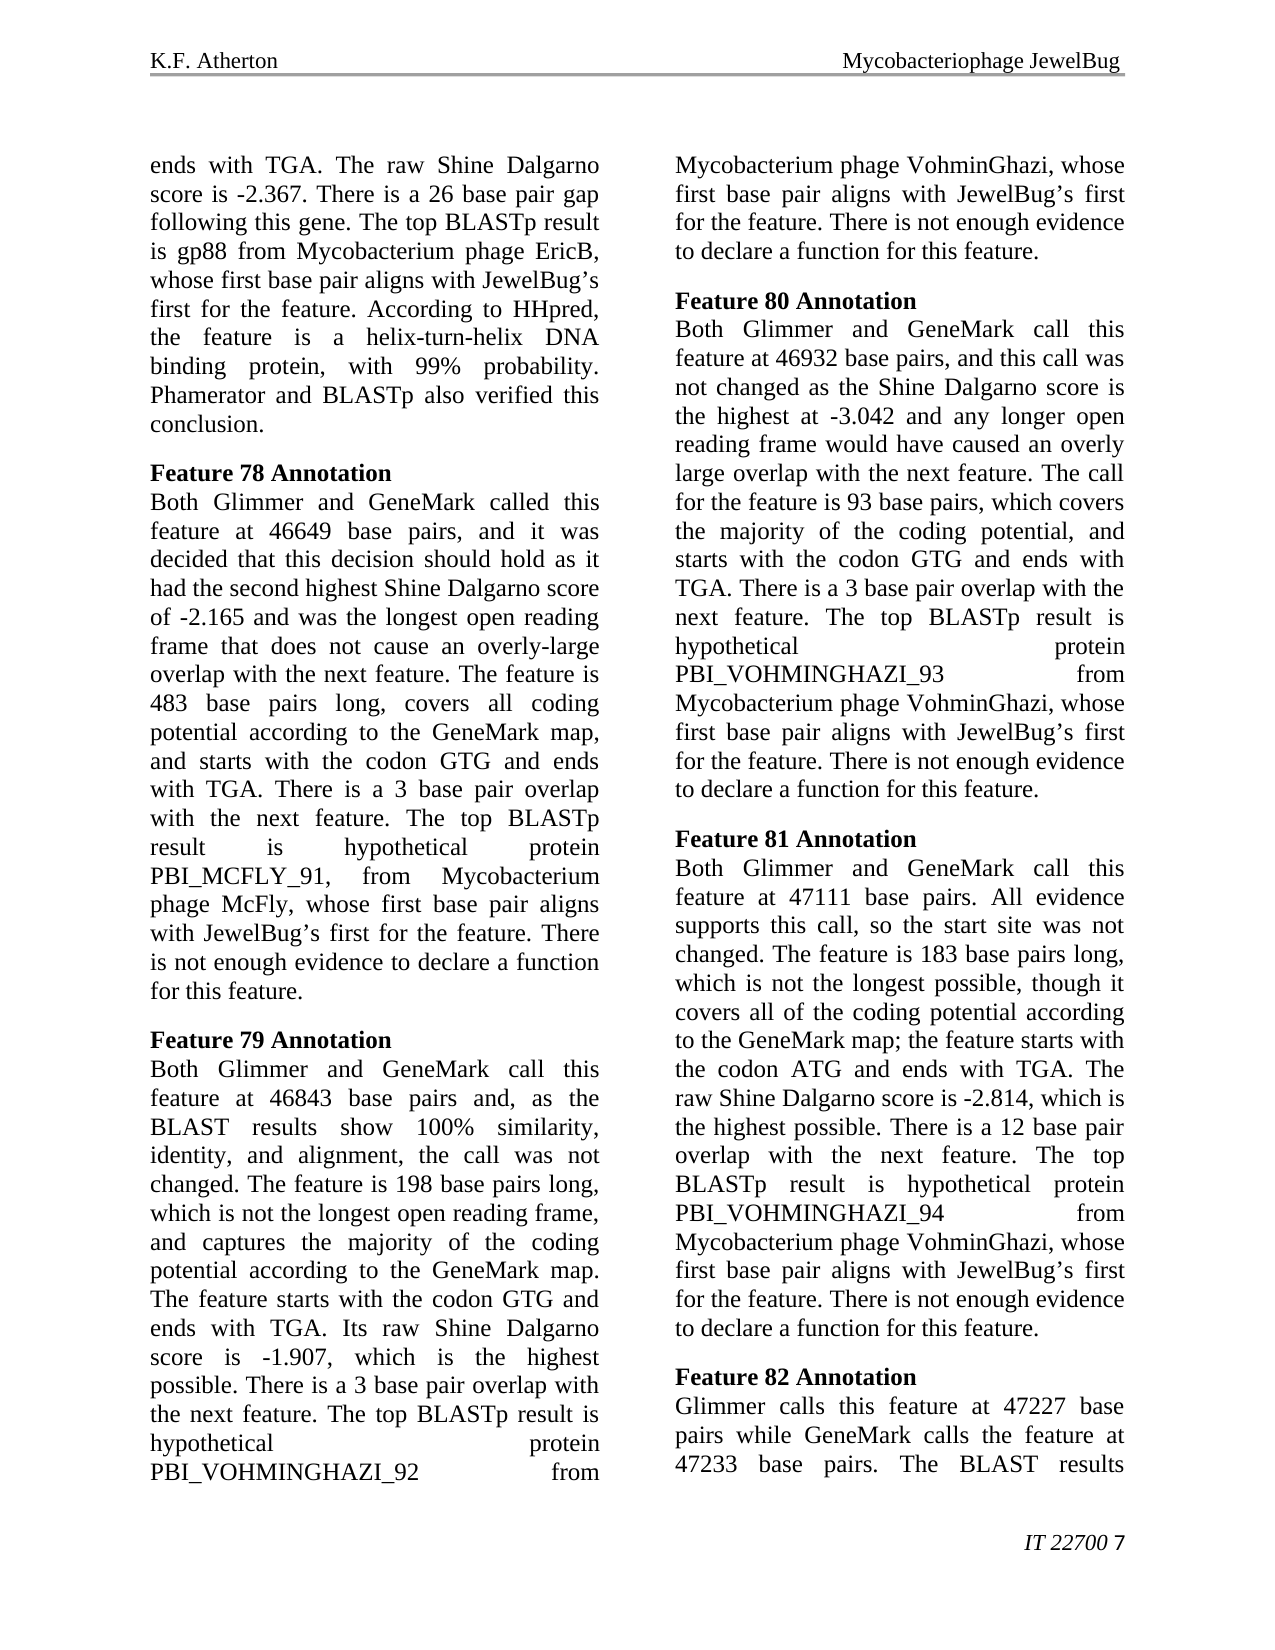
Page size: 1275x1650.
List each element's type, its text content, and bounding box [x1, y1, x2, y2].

text Both Glimmer and GeneMark call this feature at 46932 base pairs, and this call was not changed as the Shine Dalgarno score is the highest at -3.042 and any longer open reading frame would have caused an overly large overlap with the next feature. The call for the feature is 93 base pairs, which covers the majority of the coding potential, and starts with the codon GTG and ends with TGA. There is a 3 base pair overlap with the next feature. The top BLASTp result is hypothetical protein PBI_VOHMINGHAZI_93 from Mycobacterium phage VohminGhazi, whose first base pair aligns with JewelBug’s first for the feature. There is not enough evidence to declare a function for this feature. [675, 314, 1125, 803]
text Feature 80 Annotation [675, 286, 1125, 314]
text Feature 82 Annotation [675, 1362, 1125, 1391]
text Both Glimmer and GeneMark call this feature at 46843 base pairs and, as the BLAST results show 100% similarity, identity, and alignment, the call was not changed. The feature is 198 base pairs long, which is not the longest open reading frame, and captures the majority of the coding potential according to the GeneMark map. The feature starts with the codon GTG and ends with TGA. Its raw Shine Dalgarno score is -1.907, which is the highest possible. There is a 3 base pair overlap with the next feature. The top BLASTp result is hypothetical protein PBI_VOHMINGHAZI_92 from Mycobacterium phage VohminGhazi, whose first base pair aligns with JewelBug’s first for the feature. There is not enough evidence to declare a function for this feature. [675, 150, 1125, 265]
text Feature 81 Annotation [675, 824, 1125, 853]
text Feature 79 Annotation [150, 1025, 600, 1054]
text Feature 78 Annotation [150, 458, 600, 487]
text Both Glimmer and GeneMark call this feature at 47111 base pairs. All evidence supports this call, so the start site was not changed. The feature is 183 base pairs long, which is not the longest possible, though it covers all of the coding potential according to the GeneMark map; the feature starts with the codon ATG and ends with TGA. The raw Shine Dalgarno score is -2.814, which is the highest possible. There is a 12 base pair overlap with the next feature. The top BLASTp result is hypothetical protein PBI_VOHMINGHAZI_94 from Mycobacterium phage VohminGhazi, whose first base pair aligns with JewelBug’s first for the feature. There is not enough evidence to declare a function for this feature. [675, 853, 1125, 1342]
text Both Glimmer and GeneMark call this feature at 46843 base pairs and, as the BLAST results show 100% similarity, identity, and alignment, the call was not changed. The feature is 198 base pairs long, which is not the longest open reading frame, and captures the majority of the coding potential according to the GeneMark map. The feature starts with the codon GTG and ends with TGA. Its raw Shine Dalgarno score is -1.907, which is the highest possible. There is a 3 base pair overlap with the next feature. The top BLASTp result is hypothetical protein PBI_VOHMINGHAZI_92 from Mycobacterium phage VohminGhazi, whose first base pair aligns with JewelBug’s first for the feature. There is not enough evidence to declare a function for this feature. [150, 1054, 600, 1485]
text Both Glimmer and GeneMark called this feature at 46649 base pairs, and it was decided that this decision should hold as it had the second highest Shine Dalgarno score of -2.165 and was the longest open reading frame that does not cause an overly-large overlap with the next feature. The feature is 483 base pairs long, covers all coding potential according to the GeneMark map, and starts with the codon GTG and ends with TGA. There is a 3 base pair overlap with the next feature. The top BLASTp result is hypothetical protein PBI_MCFLY_91, from Mycobacterium phage McFly, whose first base pair aligns with JewelBug’s first for the feature. There is not enough evidence to declare a function for this feature. [150, 487, 600, 1004]
